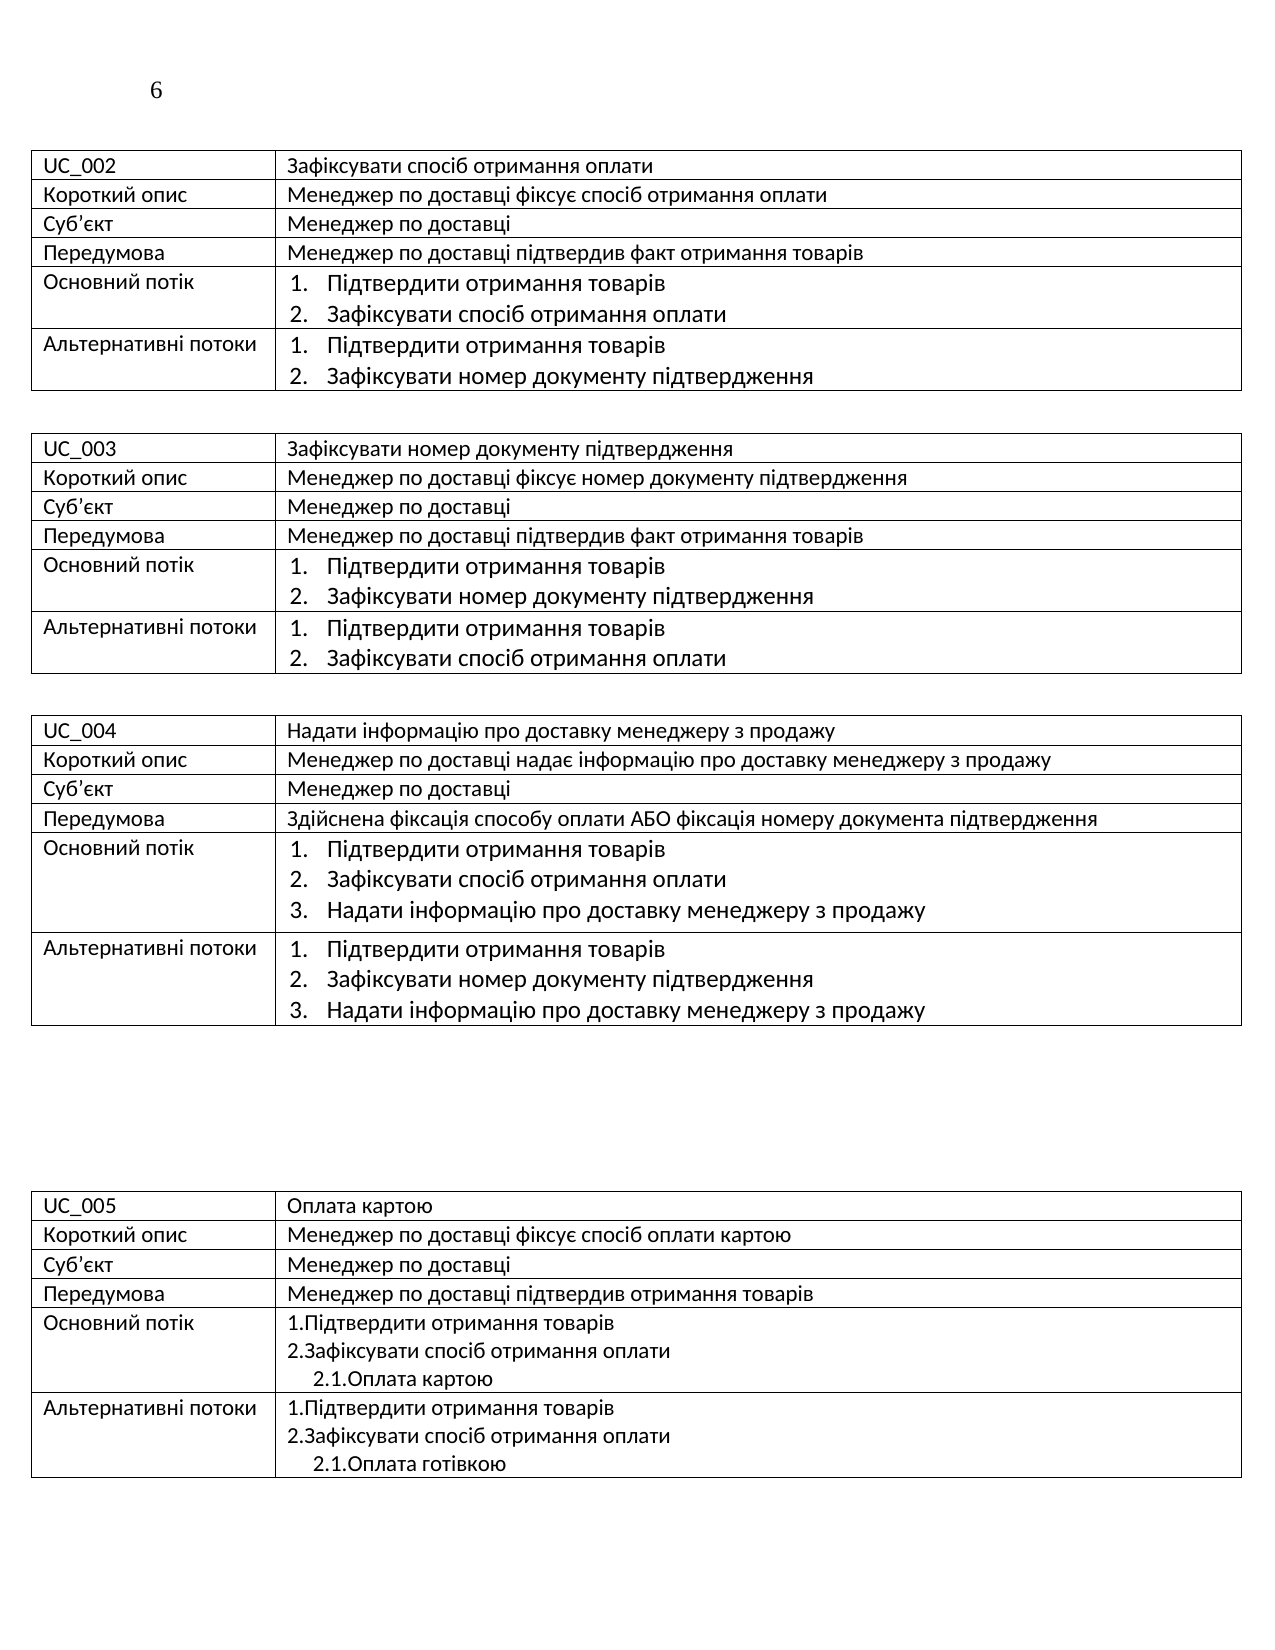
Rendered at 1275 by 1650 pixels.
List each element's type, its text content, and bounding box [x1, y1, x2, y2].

table_cell Менеджер по доставці [276, 1250, 1241, 1278]
table_cell Менеджер по доставці [276, 775, 1241, 803]
table_cell Основний потік [32, 1308, 275, 1392]
table_cell Передумова [32, 238, 275, 266]
table_cell Основний потік [32, 267, 275, 328]
table_cell Менеджер по доставці надає інформацію про доставку менеджеру з продажу [276, 746, 1241, 773]
table_cell Короткий опис [32, 746, 275, 773]
table_cell 1.Підтвердити отримання товарів 2.Зафіксувати спосіб отримання оплати 2.1.Оплата готівкою [276, 1393, 1241, 1477]
table_cell Суб’єкт [32, 1250, 275, 1278]
table_cell Короткий опис [32, 180, 275, 208]
table_cell Підтвердити отримання товарів Зафіксувати номер документу підтвердження Надати інформацію про доставку менеджеру з продажу [276, 933, 1241, 1024]
table_cell Альтернативні потоки [32, 329, 275, 390]
table_cell Суб’єкт [32, 775, 275, 803]
table_cell Менеджер по доставці фіксує номер документу підтвердження [276, 463, 1241, 491]
table_header Надати інформацію про доставку менеджеру з продажу [276, 716, 1241, 744]
table_cell Менеджер по доставці фіксує спосіб отримання оплати [276, 180, 1241, 208]
table_cell Основний потік [32, 833, 275, 932]
table_cell Менеджер по доставці [276, 209, 1241, 237]
table_cell Здійснена фіксація способу оплати АБО фіксація номеру документа підтвердження [276, 804, 1241, 832]
table_cell Короткий опис [32, 1221, 275, 1249]
table_cell 1.Підтвердити отримання товарів 2.Зафіксувати спосіб отримання оплати 2.1.Оплата картою [276, 1308, 1241, 1392]
table_cell Суб’єкт [32, 492, 275, 520]
table_cell Короткий опис [32, 463, 275, 491]
table_cell Менеджер по доставці [276, 492, 1241, 520]
table_cell Менеджер по доставці фіксує спосіб оплати картою [276, 1221, 1241, 1249]
table_cell Передумова [32, 804, 275, 832]
table_cell Суб’єкт [32, 209, 275, 237]
table_cell Передумова [32, 521, 275, 549]
table_cell Альтернативні потоки [32, 933, 275, 1024]
table_cell Альтернативні потоки [32, 1393, 275, 1477]
table_cell Підтвердити отримання товарів Зафіксувати номер документу підтвердження [276, 329, 1241, 390]
table_header Зафіксувати спосіб отримання оплати [276, 151, 1241, 179]
table_header Зафіксувати номер документу підтвердження [276, 434, 1241, 462]
table_header UC_005 [32, 1192, 275, 1219]
table_header UC_003 [32, 434, 275, 462]
table_cell Підтвердити отримання товарів Зафіксувати спосіб отримання оплати [276, 612, 1241, 673]
table_cell Основний потік [32, 550, 275, 611]
table_cell Підтвердити отримання товарів Зафіксувати спосіб отримання оплати [276, 267, 1241, 328]
table_header UC_002 [32, 151, 275, 179]
table_cell Передумова [32, 1279, 275, 1307]
table_cell Менеджер по доставці підтвердив отримання товарів [276, 1279, 1241, 1307]
table_header Оплата картою [276, 1192, 1241, 1219]
table_cell Менеджер по доставці підтвердив факт отримання товарів [276, 238, 1241, 266]
table_header UC_004 [32, 716, 275, 744]
table_cell Підтвердити отримання товарів Зафіксувати номер документу підтвердження [276, 550, 1241, 611]
table_cell Підтвердити отримання товарів Зафіксувати спосіб отримання оплати Надати інформацію про доставку менеджеру з продажу [276, 833, 1241, 932]
table_cell Менеджер по доставці підтвердив факт отримання товарів [276, 521, 1241, 549]
table_cell Альтернативні потоки [32, 612, 275, 673]
